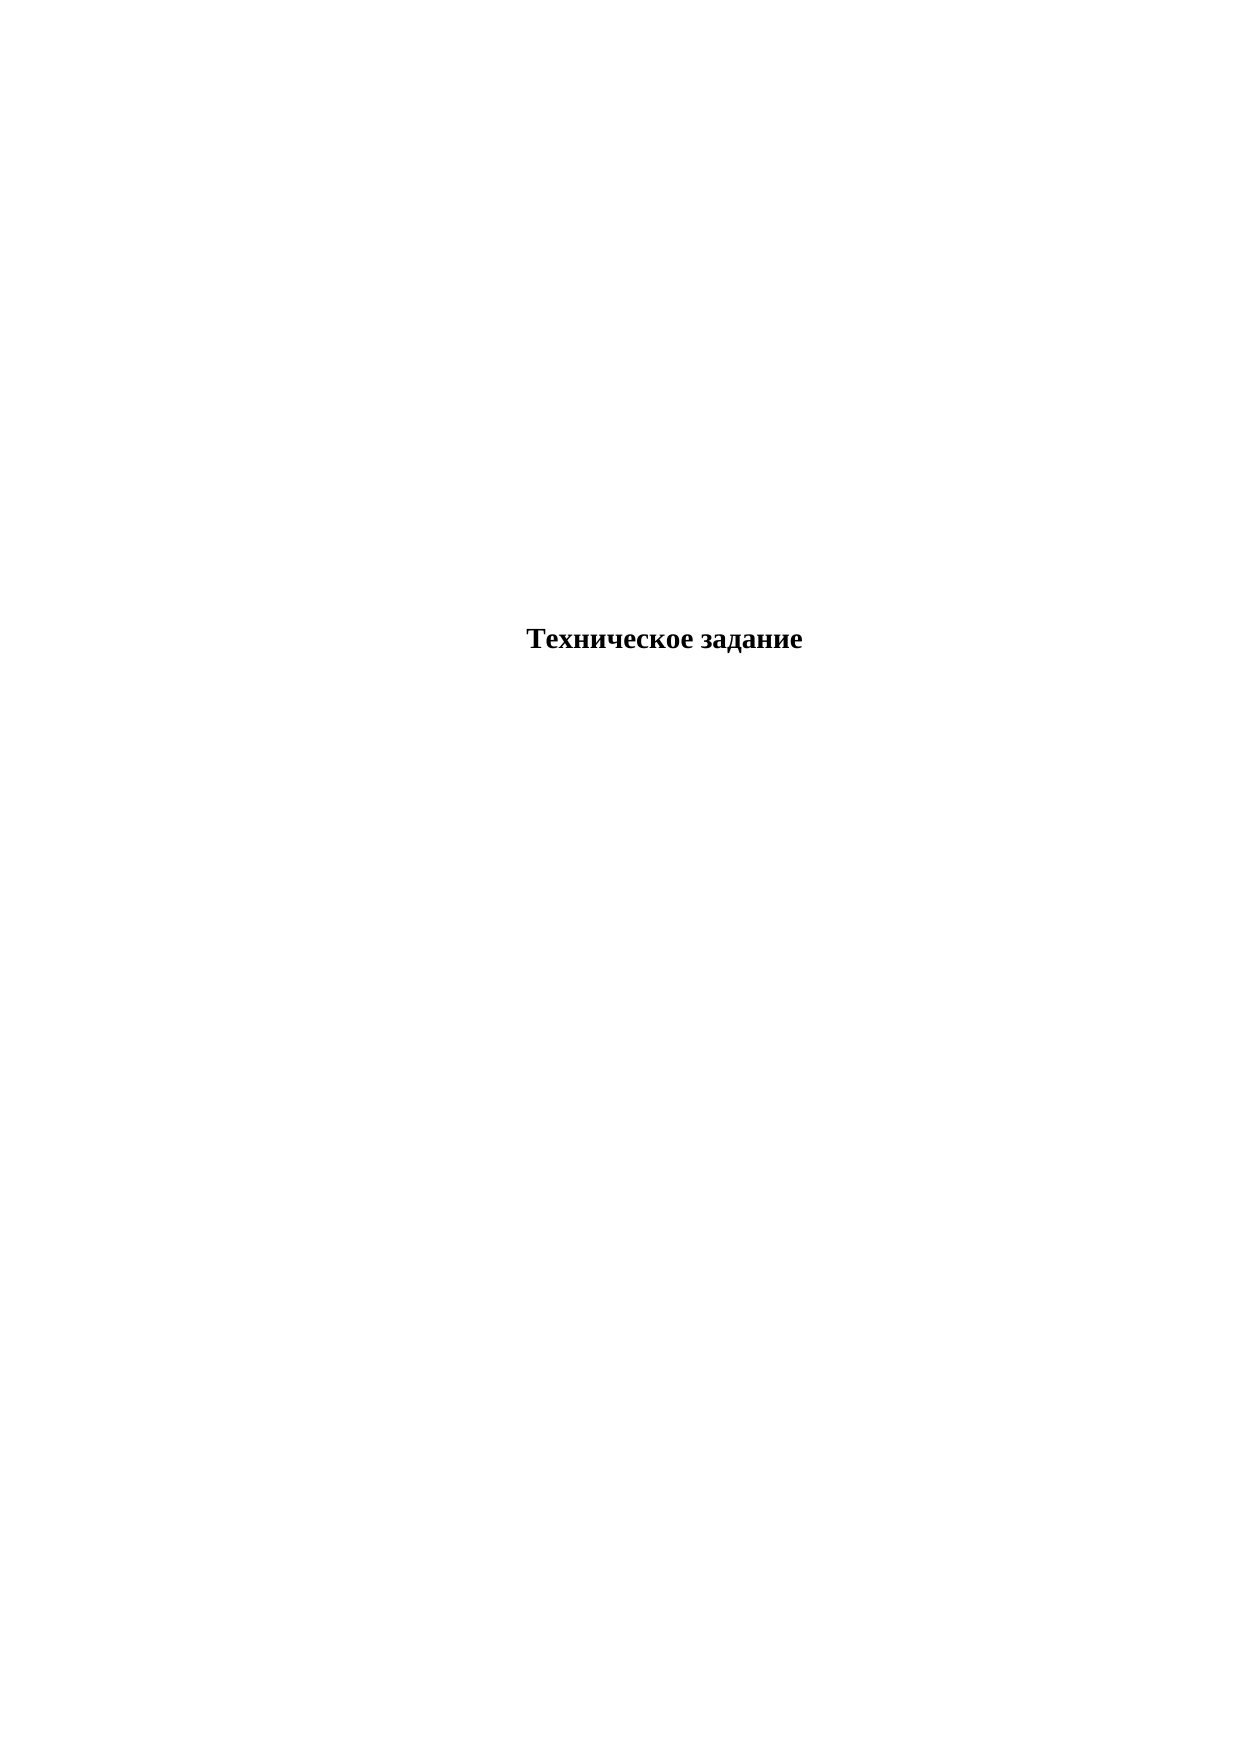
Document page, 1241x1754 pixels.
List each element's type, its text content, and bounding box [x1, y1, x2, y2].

text Техническое задание [177, 621, 1152, 655]
